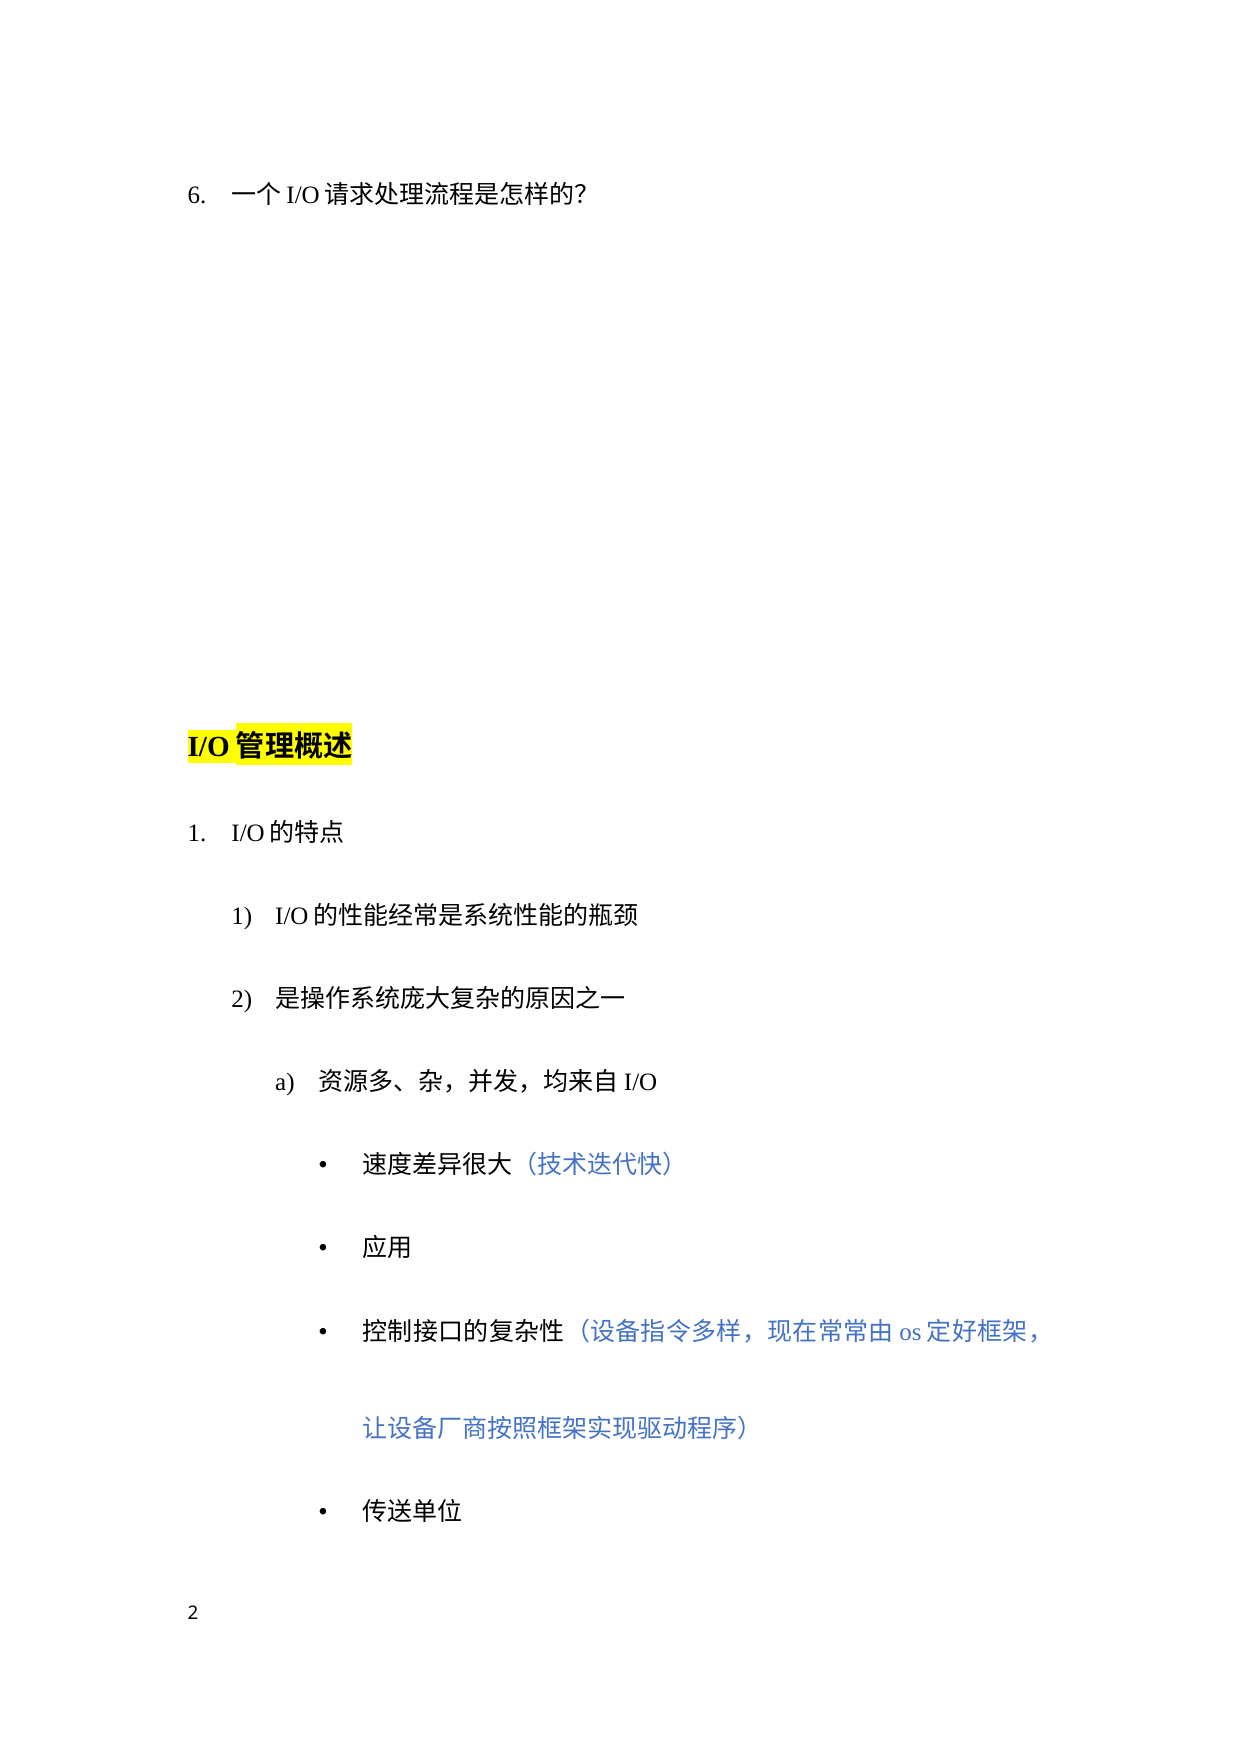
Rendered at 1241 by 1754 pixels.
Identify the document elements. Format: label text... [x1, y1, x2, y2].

list I/O的特点 [187, 798, 1053, 863]
list 速度差异很大（技术迭代快） [319, 1130, 1053, 1195]
text I/O管理概述 [187, 712, 1053, 777]
list I/O的性能经常是系统性能的瓶颈 [231, 881, 1053, 946]
list 是操作系统庞大复杂的原因之一 [231, 964, 1053, 1029]
list 一个I/O请求处理流程是怎样的？ [187, 160, 1053, 225]
list 应用 [319, 1213, 1053, 1278]
list 控制接口的复杂性（设备指令多样，现在常常由os定好框架，让设备厂商按照框架实现驱动程序） [319, 1297, 1053, 1459]
list 传送单位 [319, 1477, 1053, 1542]
list 资源多、杂，并发，均来自I/O [275, 1047, 1053, 1112]
